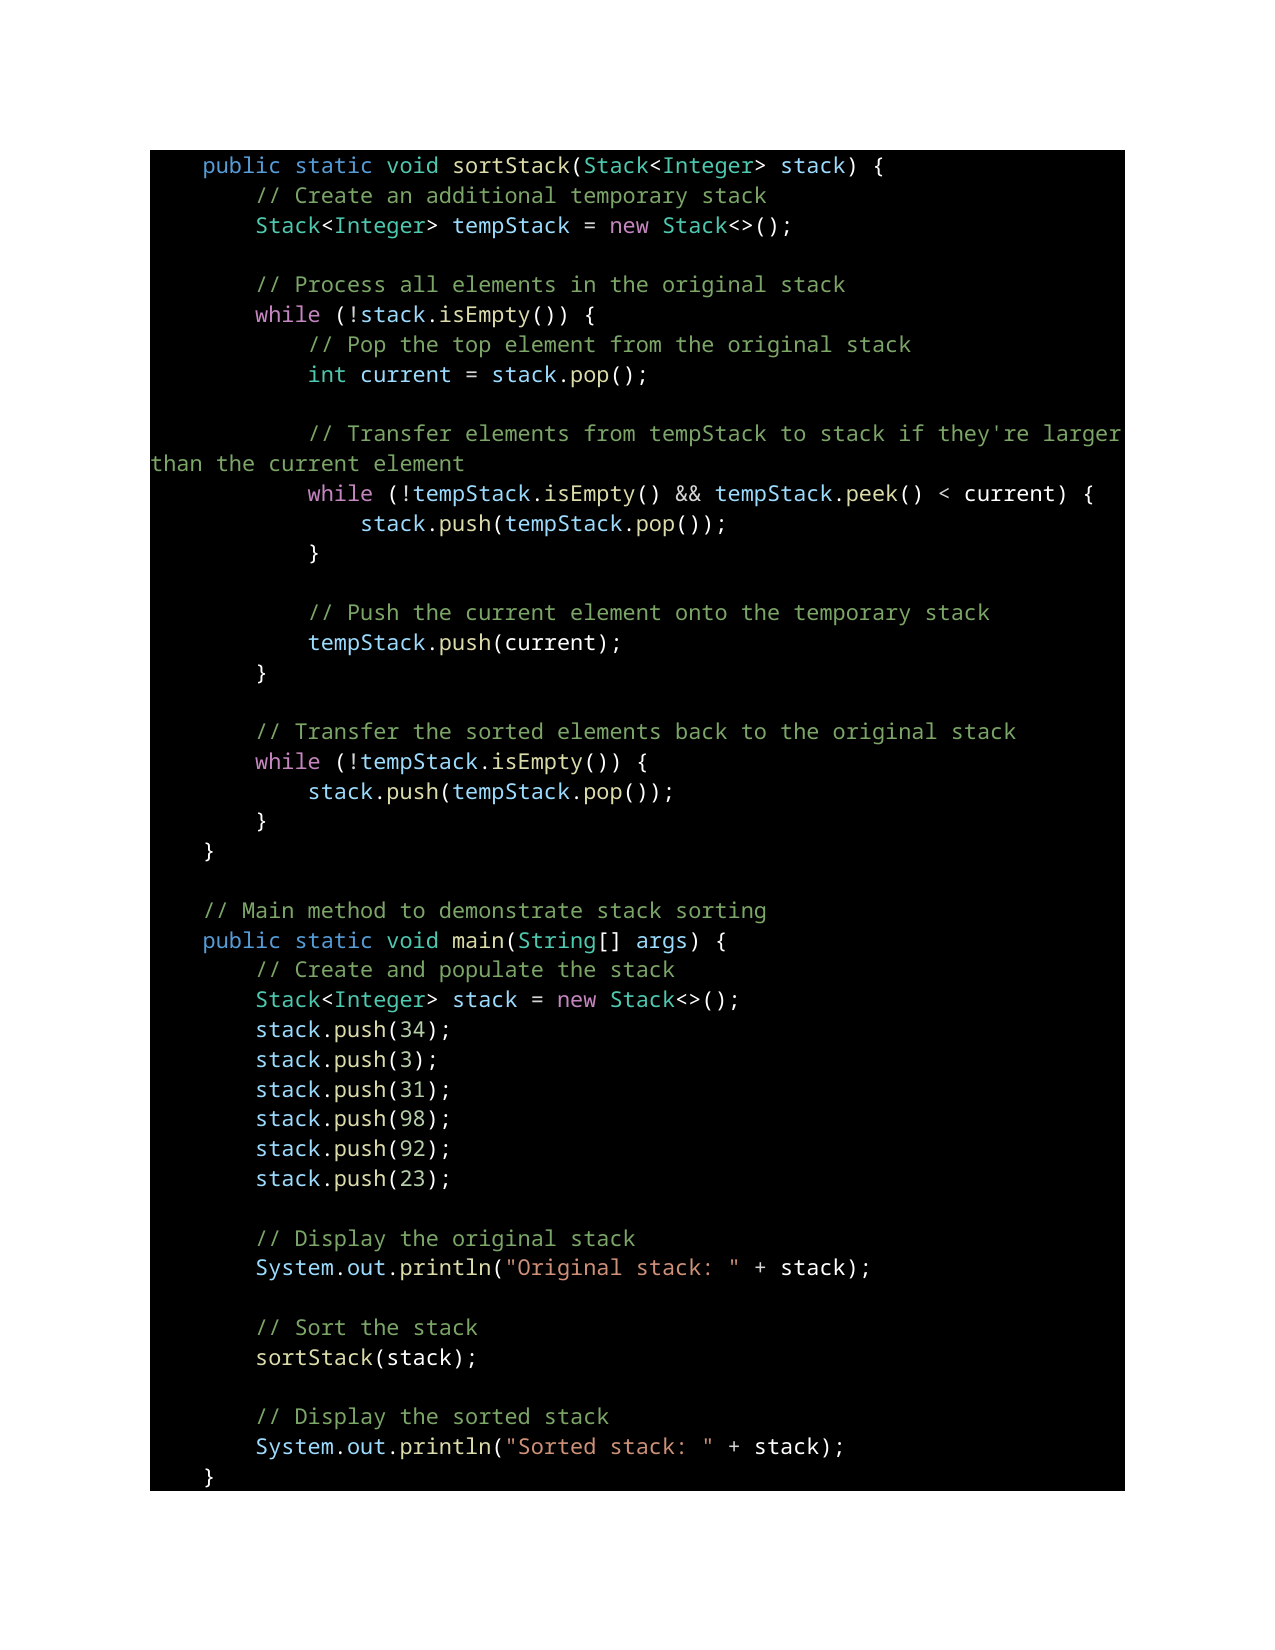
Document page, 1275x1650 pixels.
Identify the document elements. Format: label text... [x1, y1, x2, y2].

text // Transfer the sorted elements back to the original stack [150, 716, 1125, 746]
text stack.push(3); [150, 1044, 1125, 1073]
text // Create an additional temporary stack [150, 180, 1125, 209]
text stack.push(98); [150, 1103, 1125, 1133]
text sortStack(stack); [150, 1342, 1125, 1371]
text stack.push(31); [150, 1073, 1125, 1103]
text stack.push(23); [150, 1163, 1125, 1193]
text public static void main(String[] args) { [150, 924, 1125, 954]
text tempStack.push(current); [150, 627, 1125, 656]
text stack.push(92); [150, 1133, 1125, 1163]
text stack.push(tempStack.pop()); [150, 507, 1125, 537]
text // Sort the stack [150, 1312, 1125, 1342]
text } [150, 537, 1125, 567]
text // Display the original stack [150, 1222, 1125, 1252]
text while (!tempStack.isEmpty()) { [150, 746, 1125, 776]
text // Process all elements in the original stack [150, 269, 1125, 299]
text stack.push(tempStack.pop()); [150, 776, 1125, 805]
text } [150, 1461, 1125, 1491]
text while (!tempStack.isEmpty() && tempStack.peek() < current) { [150, 478, 1125, 507]
text Stack<Integer> tempStack = new Stack<>(); [150, 209, 1125, 239]
text // Push the current element onto the temporary stack [150, 597, 1125, 627]
text public static void sortStack(Stack<Integer> stack) { [150, 150, 1125, 180]
text } [150, 656, 1125, 686]
text while (!stack.isEmpty()) { [150, 299, 1125, 329]
text // Transfer elements from tempStack to stack if they're larger than the current element [150, 418, 1125, 478]
text stack.push(34); [150, 1014, 1125, 1044]
text int current = stack.pop(); [150, 358, 1125, 388]
text // Main method to demonstrate stack sorting [150, 895, 1125, 924]
text } [150, 835, 1125, 865]
text Stack<Integer> stack = new Stack<>(); [150, 984, 1125, 1014]
text } [150, 805, 1125, 835]
text System.out.println("Sorted stack: " + stack); [150, 1431, 1125, 1461]
text System.out.println("Original stack: " + stack); [150, 1252, 1125, 1282]
text // Pop the top element from the original stack [150, 329, 1125, 358]
text // Create and populate the stack [150, 954, 1125, 984]
text // Display the sorted stack [150, 1401, 1125, 1431]
